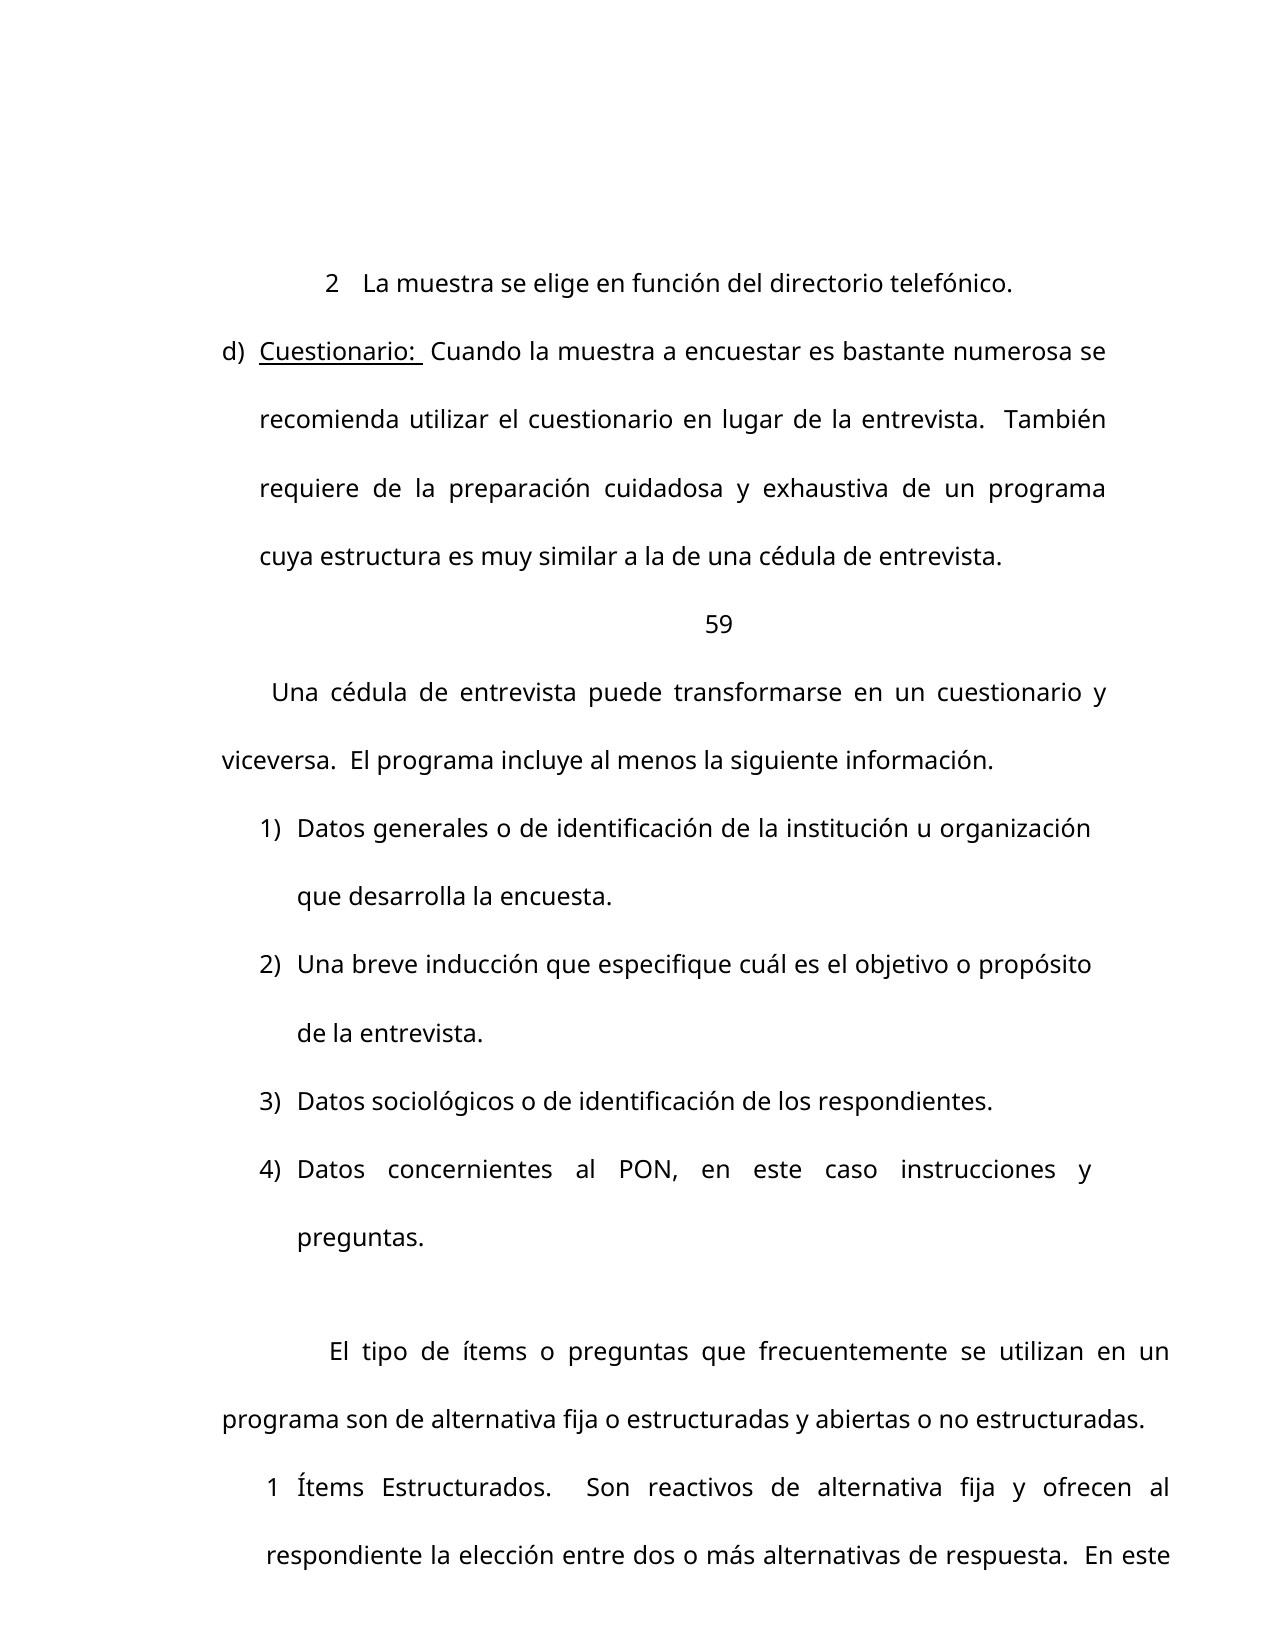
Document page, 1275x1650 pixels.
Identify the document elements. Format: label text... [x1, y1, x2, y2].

text El tipo de ítems o preguntas que frecuentemente se utilizan en un programa son de alternativa fija o estructuradas y abiertas o no estructuradas. [222, 1333, 1172, 1435]
list Datos sociológicos o de identificación de los respondientes. [259, 1083, 1093, 1117]
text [222, 1469, 1172, 1572]
list Cuestionario: Cuando la muestra a encuestar es bastante numerosa se recomienda utilizar el cuestionario en lugar de la entrevista. También requiere de la preparación cuidadosa y exhaustiva de un programa cuya estructura es muy similar a la de una cédula de entrevista. [222, 334, 1107, 572]
text Una cédula de entrevista puede transformarse en un cuestionario y viceversa. El programa incluye al menos la siguiente información. [222, 674, 1107, 777]
text 59 [222, 606, 1172, 641]
list Datos generales o de identificación de la institución u organización que desarrolla la encuesta. [259, 811, 1093, 913]
list Datos concernientes al PON, en este caso instrucciones y preguntas. [259, 1151, 1093, 1254]
list La muestra se elige en función del directorio telefónico. [325, 266, 1098, 300]
list Una breve inducción que especifique cuál es el objetivo o propósito de la entrevista. [259, 947, 1093, 1049]
